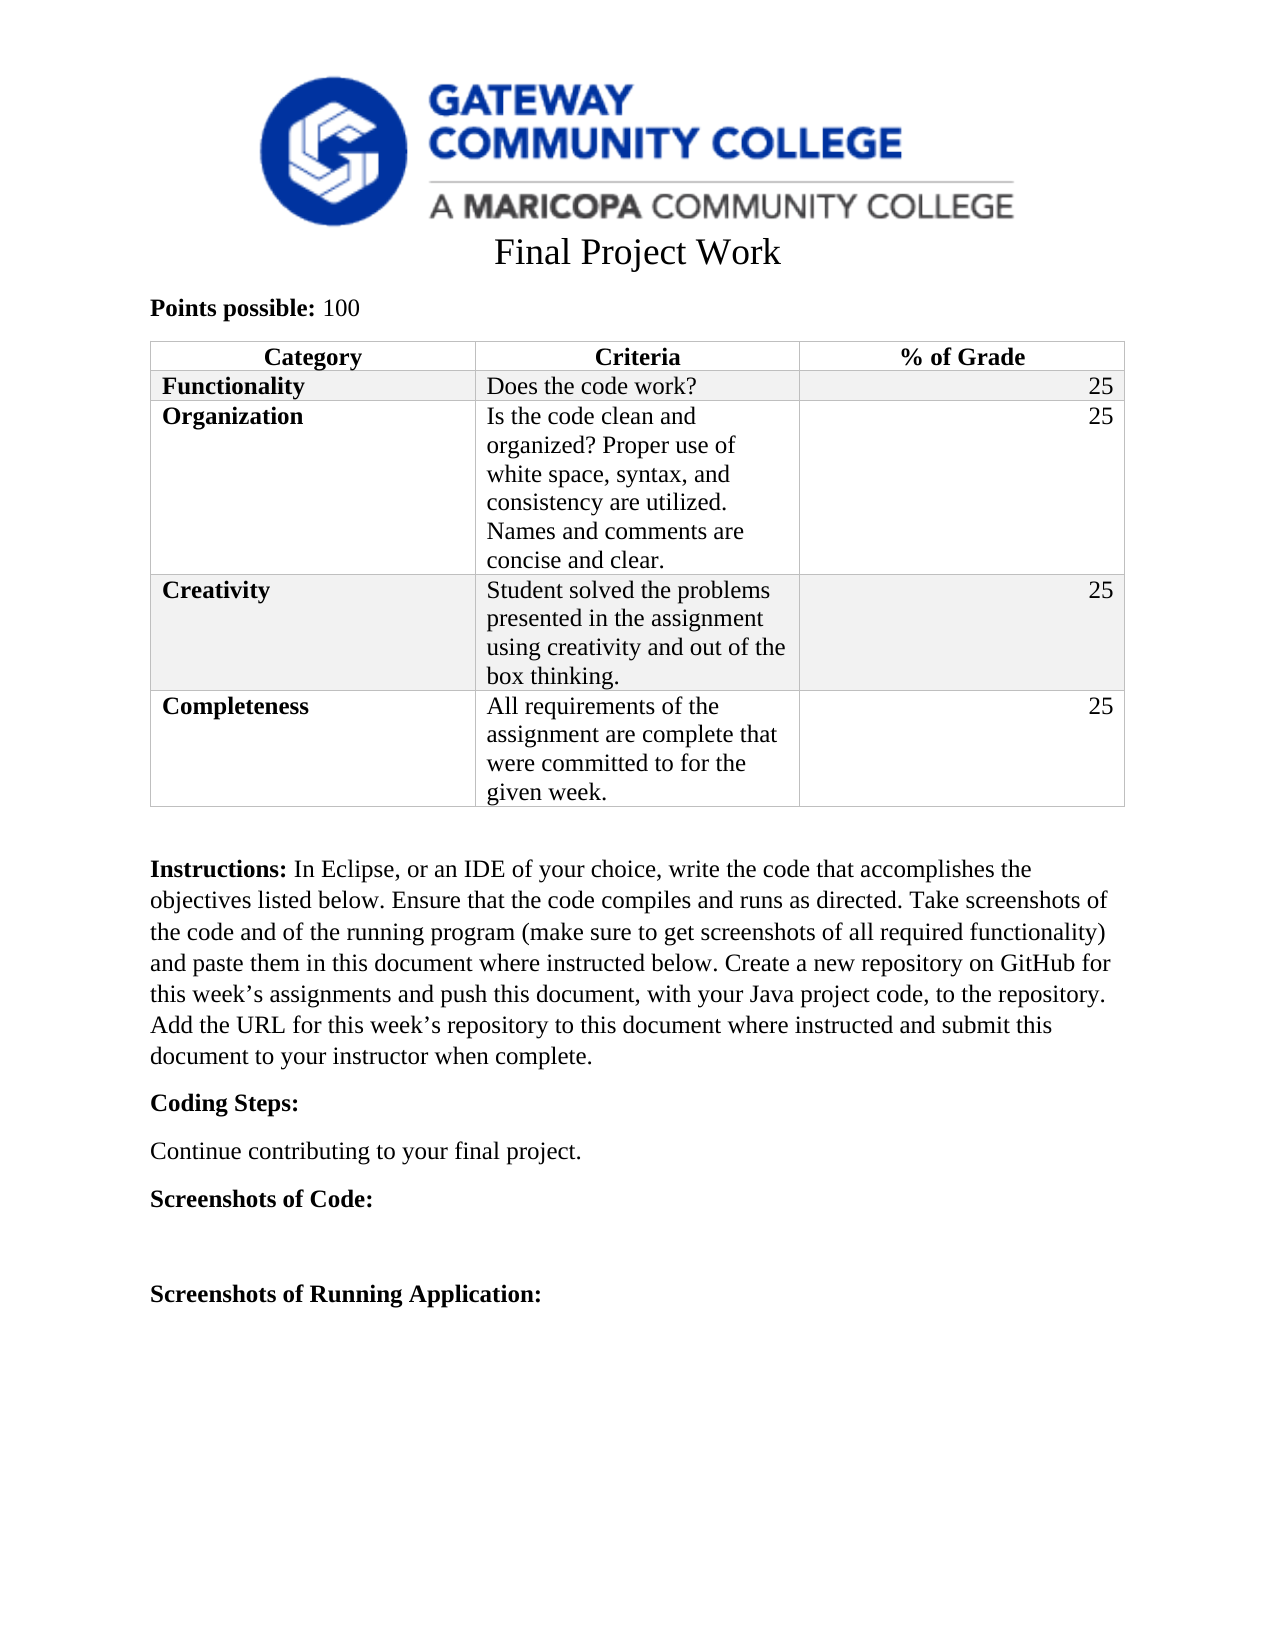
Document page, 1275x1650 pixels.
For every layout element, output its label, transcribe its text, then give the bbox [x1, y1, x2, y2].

text Points possible: 100 [150, 293, 1125, 322]
text Screenshots of Code: [150, 1184, 1125, 1213]
table_cell Functionality [151, 371, 475, 400]
table_cell Does the code work? [476, 371, 799, 400]
table_cell Student solved the problems presented in the assignment using creativity and out of the box thinking. [476, 575, 799, 690]
text Instructions: In Eclipse, or an IDE of your choice, write the code that accomplishes the objectives listed below. Ensure that the code compiles and runs as directed. Take screenshots of the code and of the running program (make sure to get screenshots of all required functionality) and paste them in this document where instructed below. Create a new repository on GitHub for this week’s assignments and push this document, with your Java project code, to the repository. Add the URL for this week’s repository to this document where instructed and submit this document to your instructor when complete. [150, 854, 1125, 1069]
table_cell Is the code clean and organized? Proper use of white space, syntax, and consistency are utilized. Names and comments are concise and clear. [476, 401, 799, 574]
table_cell Creativity [151, 575, 475, 690]
text Continue contributing to your final project. [150, 1136, 1125, 1165]
table_cell 25 [800, 691, 1124, 806]
text Final Project Work [150, 230, 1125, 273]
table_header Category [151, 342, 475, 370]
table_cell All requirements of the assignment are complete that were committed to for the given week. [476, 691, 799, 806]
table_cell Organization [151, 401, 475, 574]
table_cell Completeness [151, 691, 475, 806]
table_cell 25 [800, 575, 1124, 690]
table_header % of Grade [800, 342, 1124, 370]
picture [256, 75, 1019, 230]
text Screenshots of Running Application: [150, 1279, 1125, 1308]
table_cell 25 [800, 401, 1124, 574]
table_header Criteria [476, 342, 799, 370]
text Coding Steps: [150, 1088, 1125, 1117]
table_cell 25 [800, 371, 1124, 400]
